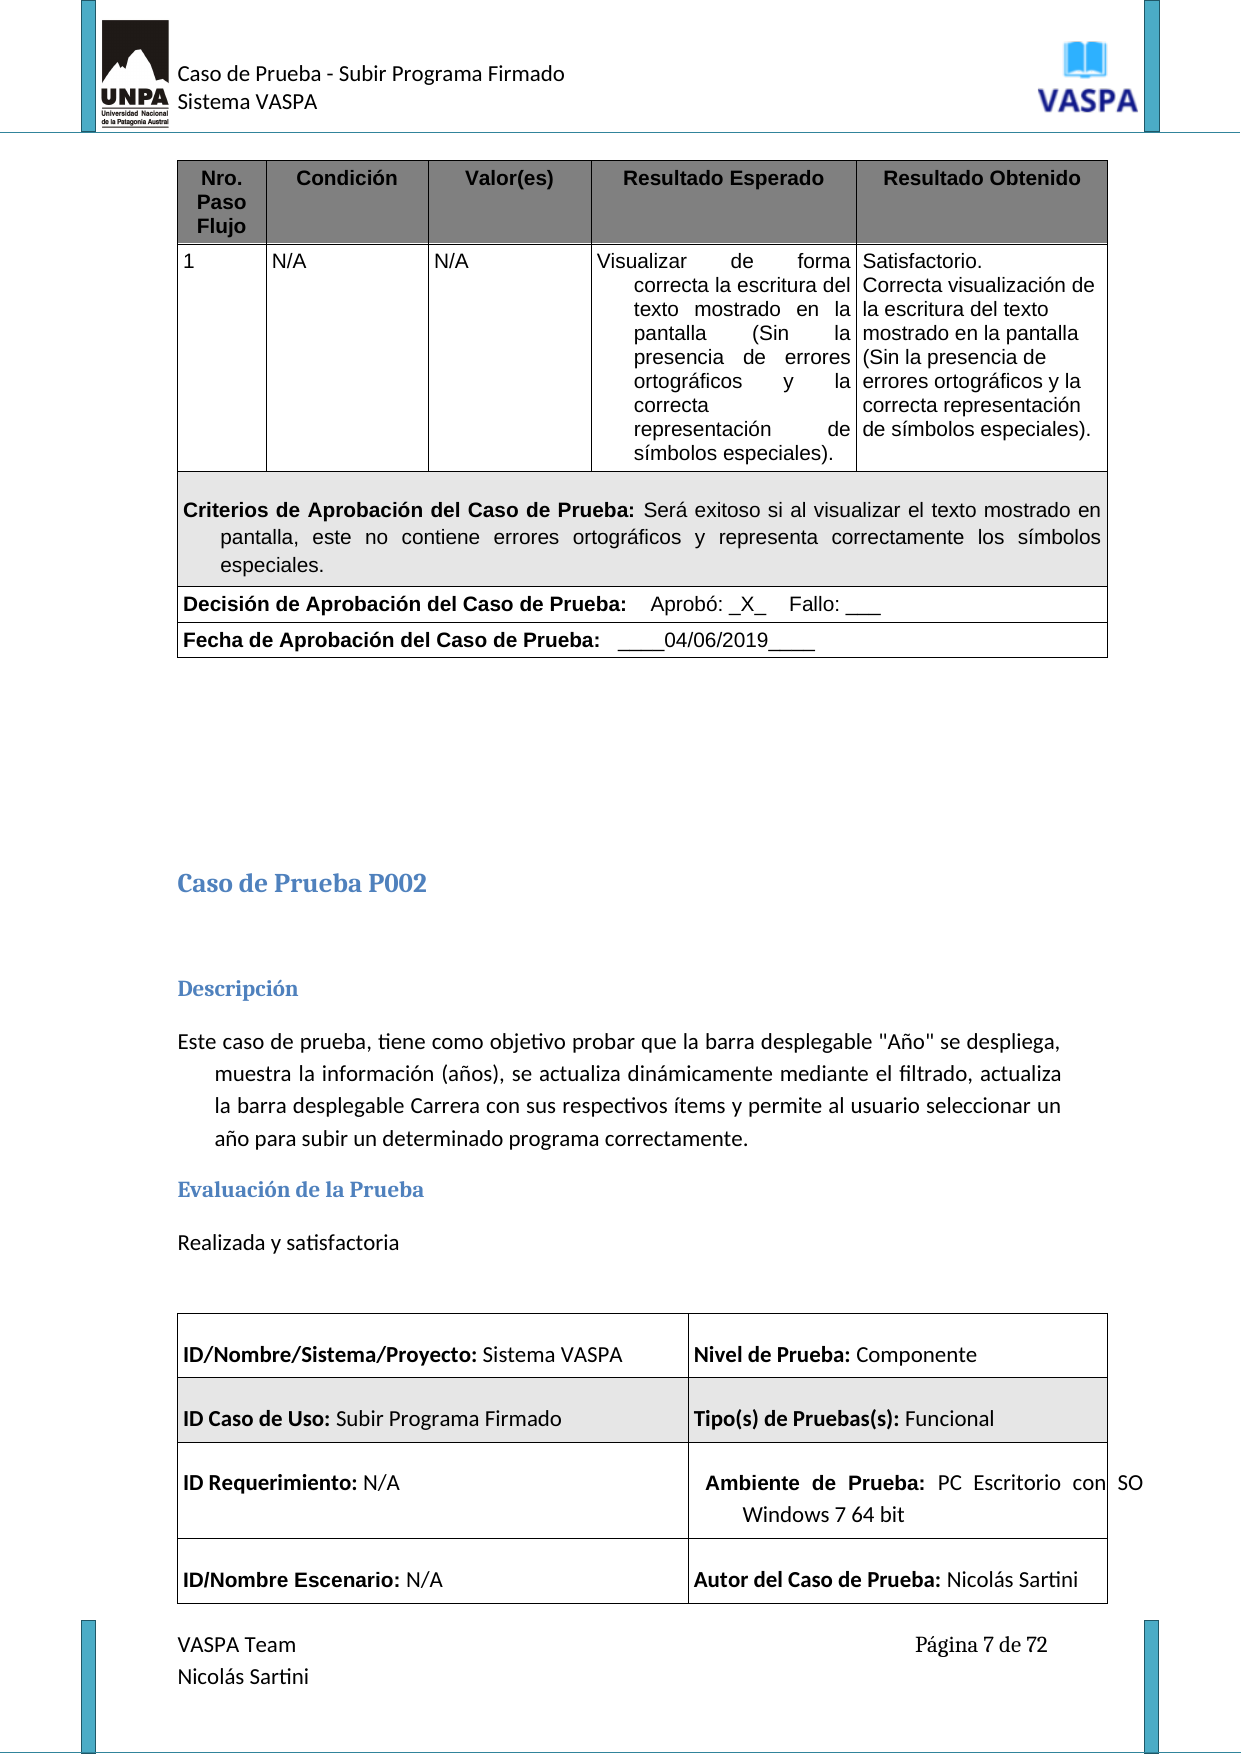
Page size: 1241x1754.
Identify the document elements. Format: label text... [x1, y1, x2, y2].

table_cell ID Requerimiento: N/A [178, 1443, 688, 1538]
table_cell Condición [267, 161, 428, 243]
table_cell Tipo(s) de Pruebas(s): Funcional [689, 1378, 1107, 1442]
table_cell ID/Nombre Escenario: N/A [178, 1539, 688, 1603]
text Este caso de prueba, tiene como objetivo probar que la barra desplegable "Año" se despliega, muestra la información (años), se actualiza dinámicamente mediante el filtrado, actualiza la barra desplegable Carrera con sus respectivos ítems y permite al usuario seleccionar un año para subir un determinado programa correctamente. [177, 1027, 1063, 1152]
text Evaluación de la Prueba [177, 1177, 1063, 1203]
table_cell 1 [178, 245, 266, 471]
table_cell N/A [267, 245, 428, 471]
table_cell Fecha de Aprobación del Caso de Prueba: ____04/06/2019____ [178, 623, 1107, 657]
table_cell ID Caso de Uso: Subir Programa Firmado [178, 1378, 688, 1442]
table_cell Resultado Obtenido [857, 161, 1107, 243]
picture [100, 18, 170, 129]
table_header Nivel de Prueba: Componente [689, 1314, 1107, 1377]
table_cell Autor del Caso de Prueba: Nicolás Sartini [689, 1539, 1107, 1603]
table_cell Criterios de Aprobación del Caso de Prueba: Será exitoso si al visualizar el texto mostrado en pantalla, este no contiene errores ortográficos y representa correctamente los símbolos especiales. [178, 472, 1107, 586]
table_cell Visualizar de forma correcta la escritura del texto mostrado en la pantalla (Sin la presencia de errores ortográficos y la correcta representación de símbolos especiales). [592, 245, 856, 471]
picture [1032, 21, 1143, 132]
text Realizada y satisfactoria [177, 1228, 1063, 1256]
table_cell Resultado Esperado [592, 161, 856, 243]
table_cell Decisión de Aprobación del Caso de Prueba: Aprobó: _X_ Fallo: ___ [178, 587, 1107, 622]
text Caso de Prueba P002 [177, 868, 1063, 899]
table_cell Nro. Paso Flujo [178, 161, 266, 243]
text Descripción [177, 976, 1063, 1002]
table_cell N/A [429, 245, 591, 471]
table_cell Valor(es) [429, 161, 591, 243]
table_header ID/Nombre/Sistema/Proyecto: Sistema VASPA [178, 1314, 688, 1377]
table_cell Satisfactorio. Correcta visualización de la escritura del texto mostrado en la pantalla (Sin la presencia de errores ortográficos y la correcta representación de símbolos especiales). [857, 245, 1107, 471]
table_cell [689, 1443, 1107, 1538]
